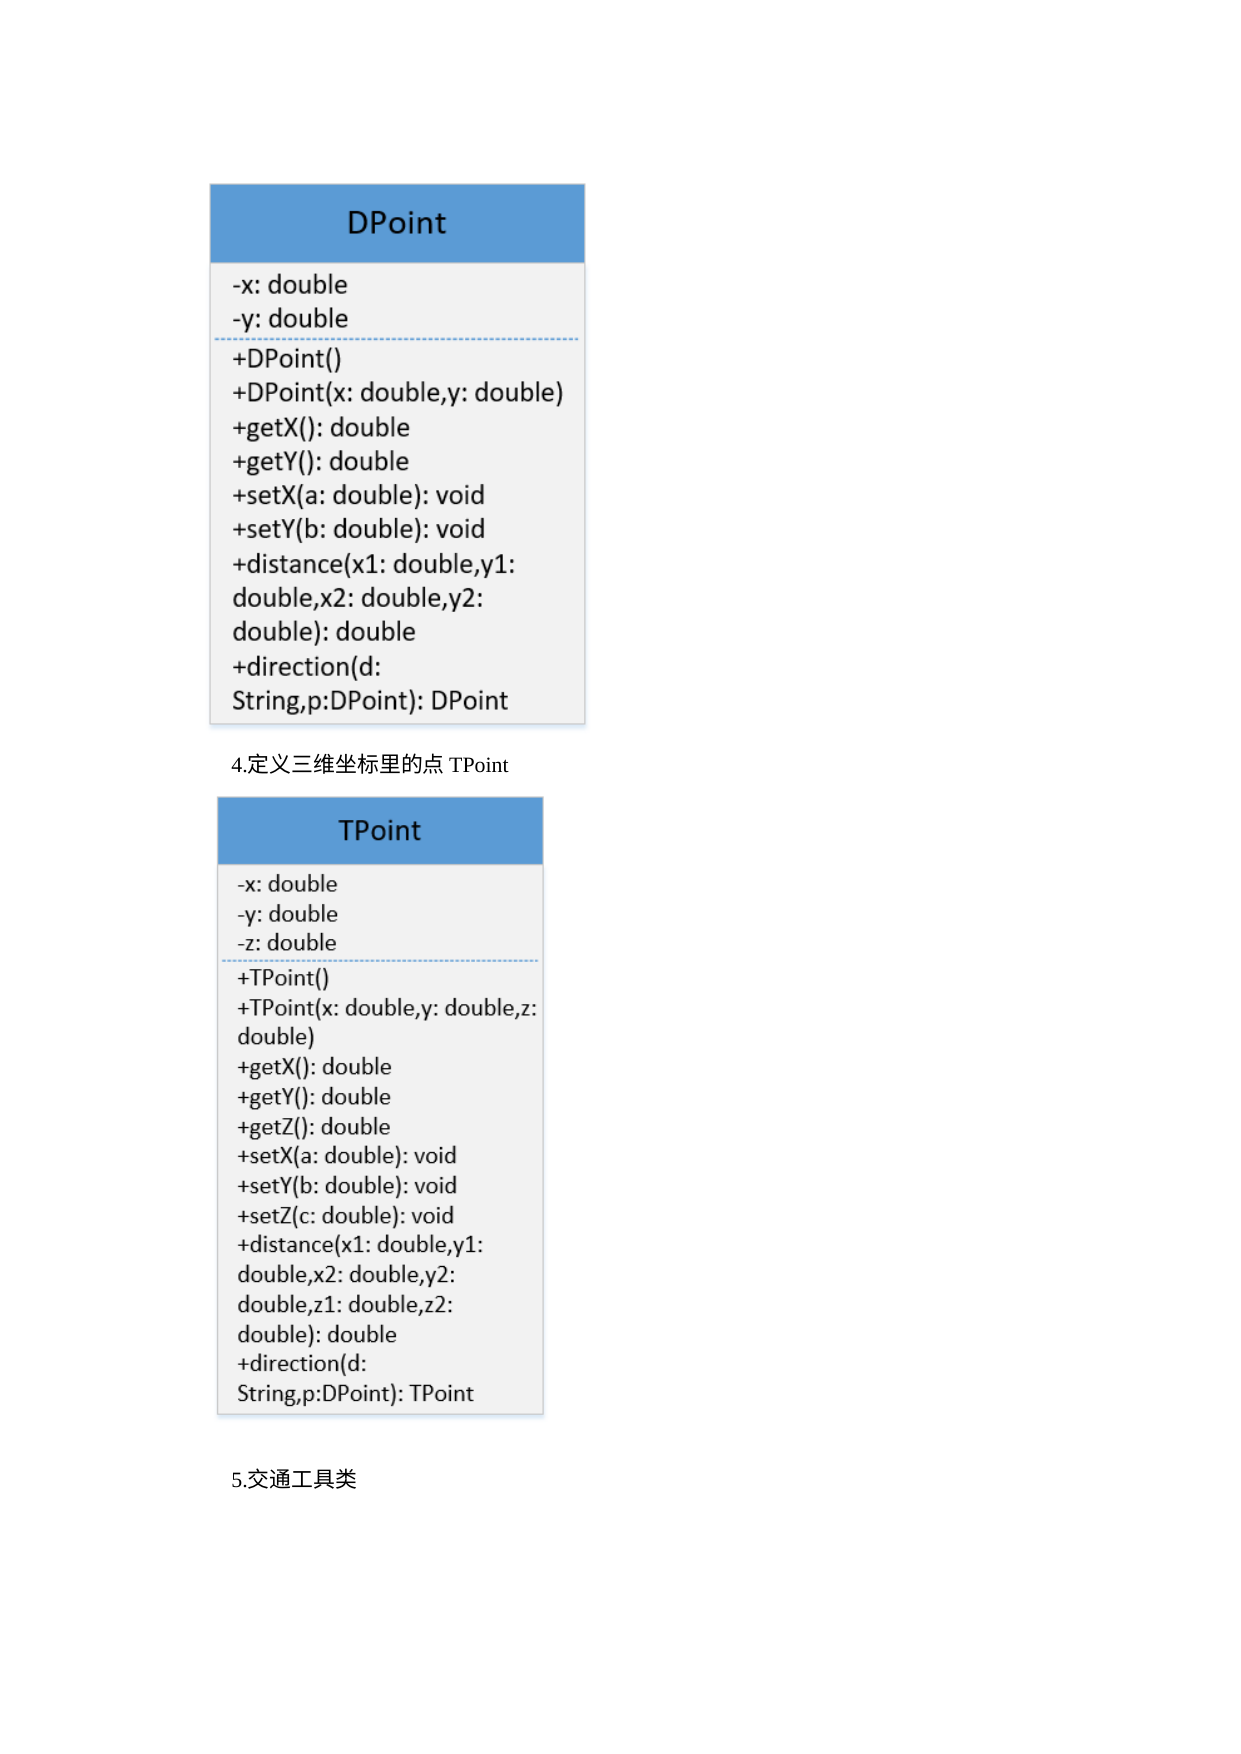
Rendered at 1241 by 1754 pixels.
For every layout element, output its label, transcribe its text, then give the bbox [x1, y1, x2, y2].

picture [187, 779, 594, 1430]
text 5.交通工具类 [187, 1462, 1053, 1494]
text 4.定义三维坐标里的点TPoint [187, 747, 1053, 779]
picture [187, 162, 637, 746]
